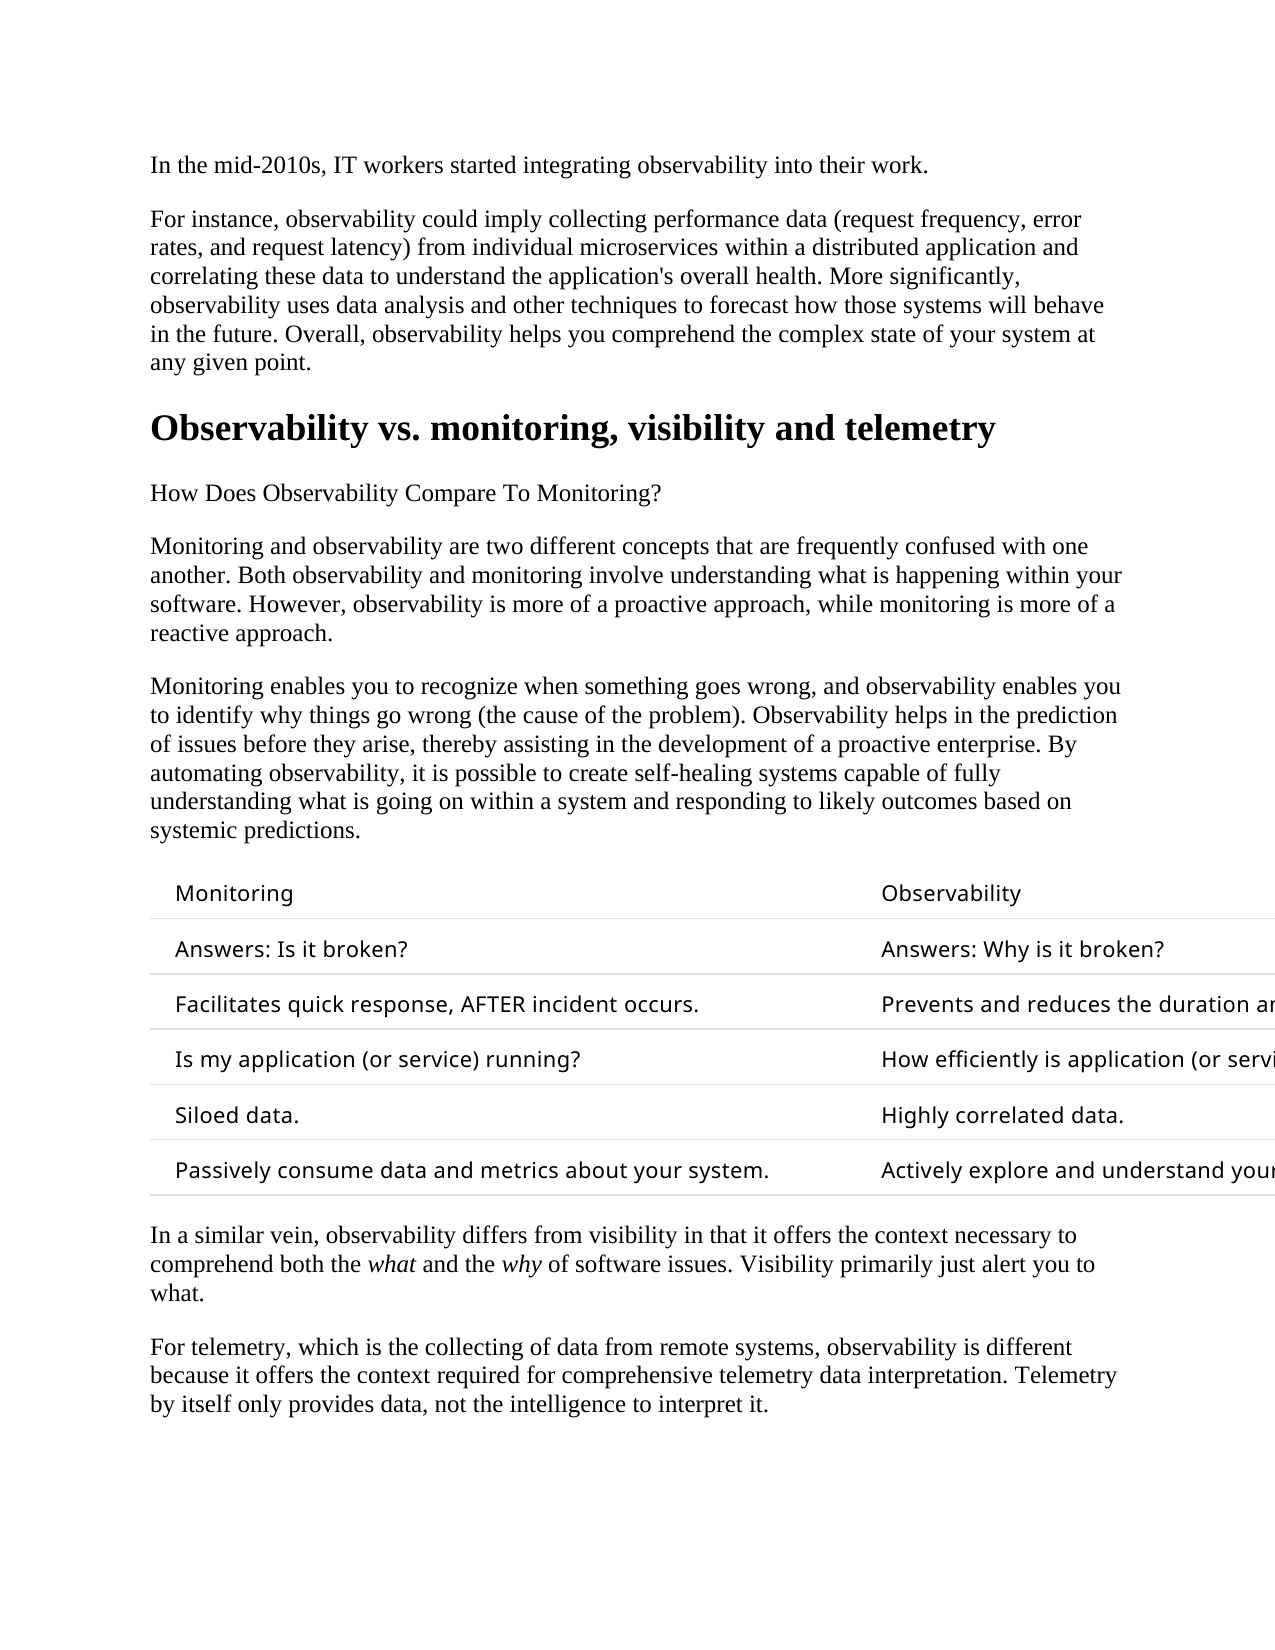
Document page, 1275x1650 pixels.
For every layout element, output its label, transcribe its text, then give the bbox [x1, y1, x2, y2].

table_cell Prevents and reduces the duration and impact of incident. [856, 975, 1275, 1028]
text How Does Observability Compare To Monitoring? [150, 478, 1125, 506]
text Monitoring enables you to recognize when something goes wrong, and observability enables you to identify why things go wrong (the cause of the problem). Observability helps in the prediction of issues before they arise, thereby assisting in the development of a proactive enterprise. By automating observability, it is possible to create self-healing systems capable of fully understanding what is going on within a system and responding to likely outcomes based on systemic predictions. [150, 671, 1125, 844]
text For telemetry, which is the collecting of data from remote systems, observability is different because it offers the context required for comprehensive telemetry data interpretation. Telemetry by itself only provides data, not the intelligence to interpret it. [150, 1332, 1125, 1418]
table_cell Passively consume data and metrics about your system. [150, 1140, 856, 1194]
text Observability vs. monitoring, visibility and telemetry [150, 405, 1125, 448]
table_cell Siloed data. [150, 1085, 856, 1139]
text For instance, observability could imply collecting performance data (request frequency, error rates, and request latency) from individual microservices within a distributed application and correlating these data to understand the application's overall health. More significantly, observability uses data analysis and other techniques to forecast how those systems will behave in the future. Overall, observability helps you comprehend the complex state of your system at any given point. [150, 204, 1125, 376]
table_cell Facilitates quick response, AFTER incident occurs. [150, 975, 856, 1028]
table_cell Answers: Why is it broken? [856, 919, 1275, 973]
table_cell Is my application (or service) running? [150, 1030, 856, 1083]
table_cell Highly correlated data. [856, 1085, 1275, 1139]
text In the mid-2010s, IT workers started integrating observability into their work. [150, 150, 1125, 179]
table_cell Actively explore and understand your environment. [856, 1140, 1275, 1194]
table_header Observability [856, 869, 1275, 917]
text Monitoring and observability are two different concepts that are frequently confused with one another. Both observability and monitoring involve understanding what is happening within your software. However, observability is more of a proactive approach, while monitoring is more of a reactive approach. [150, 531, 1125, 646]
table_header Monitoring [150, 869, 856, 917]
table_cell How efficiently is application (or service) running? [856, 1030, 1275, 1083]
text In a similar vein, observability differs from visibility in that it offers the context necessary to comprehend both the what and the why of software issues. Visibility primarily just alert you to what. [150, 1221, 1125, 1307]
table_cell Answers: Is it broken? [150, 919, 856, 973]
